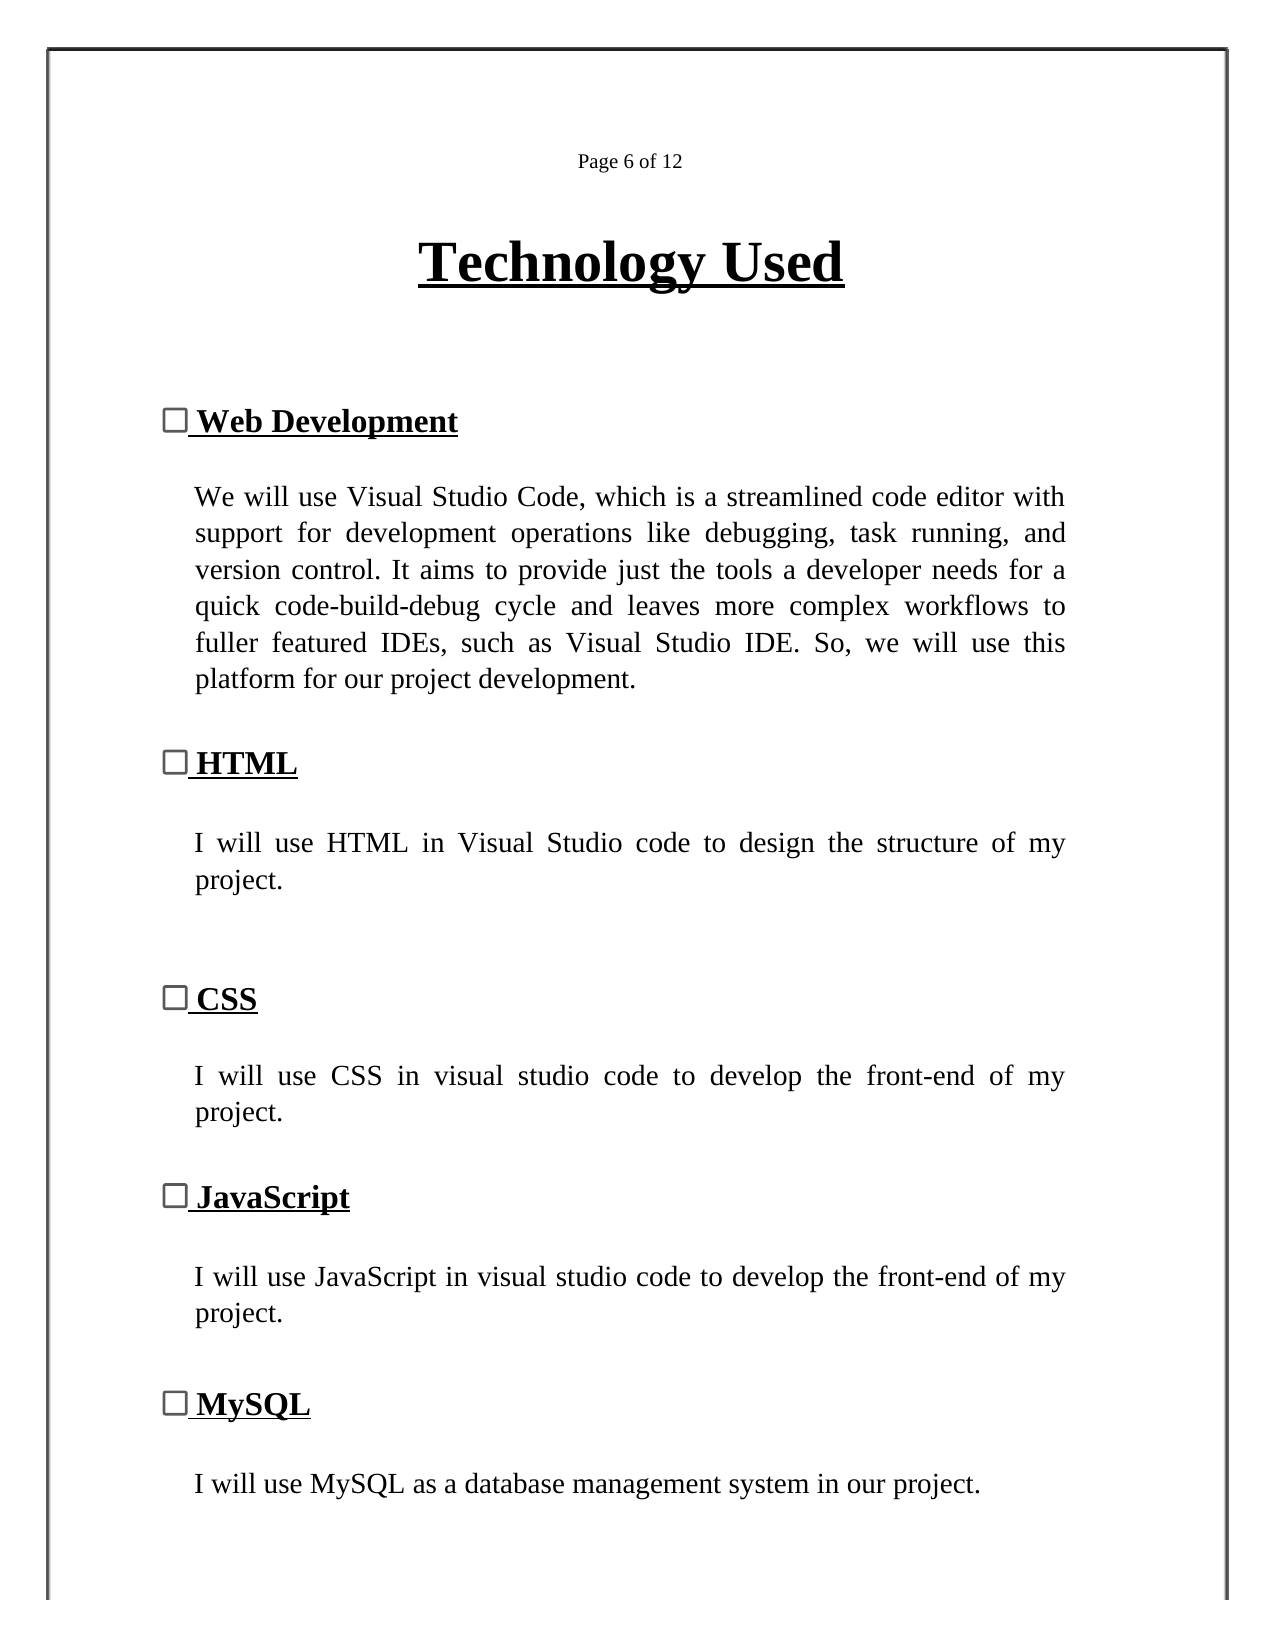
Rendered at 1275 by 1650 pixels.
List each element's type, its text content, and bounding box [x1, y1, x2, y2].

text I will use MySQL as a database management system in our project. [194, 1467, 1067, 1500]
text I will use JavaScript in visual studio code to develop the front-end of my project. [194, 1259, 1067, 1329]
text I will use HTML in Visual Studio code to design the structure of my project. [194, 826, 1067, 896]
subtitle HTML [163, 743, 1066, 782]
subtitle JavaScript [163, 1177, 1066, 1215]
subtitle CSS [163, 979, 1066, 1017]
subtitle MySQL [163, 1384, 1066, 1423]
text I will use CSS in visual studio code to develop the front-end of my project. [194, 1058, 1067, 1128]
subtitle Web Development [163, 402, 1066, 440]
text We will use Visual Studio Code, which is a streamlined code editor with support for development operations like debugging, task running, and version control. It aims to provide just the tools a developer needs for a quick code-build-debug cycle and leaves more complex workflows to fuller featured IDEs, such as Visual Studio IDE. So, we will use this platform for our project development. [194, 479, 1067, 695]
text Page 6 of 12 [240, 149, 1020, 173]
picture [46, 47, 1229, 1600]
subtitle Technology Used [227, 227, 1035, 294]
